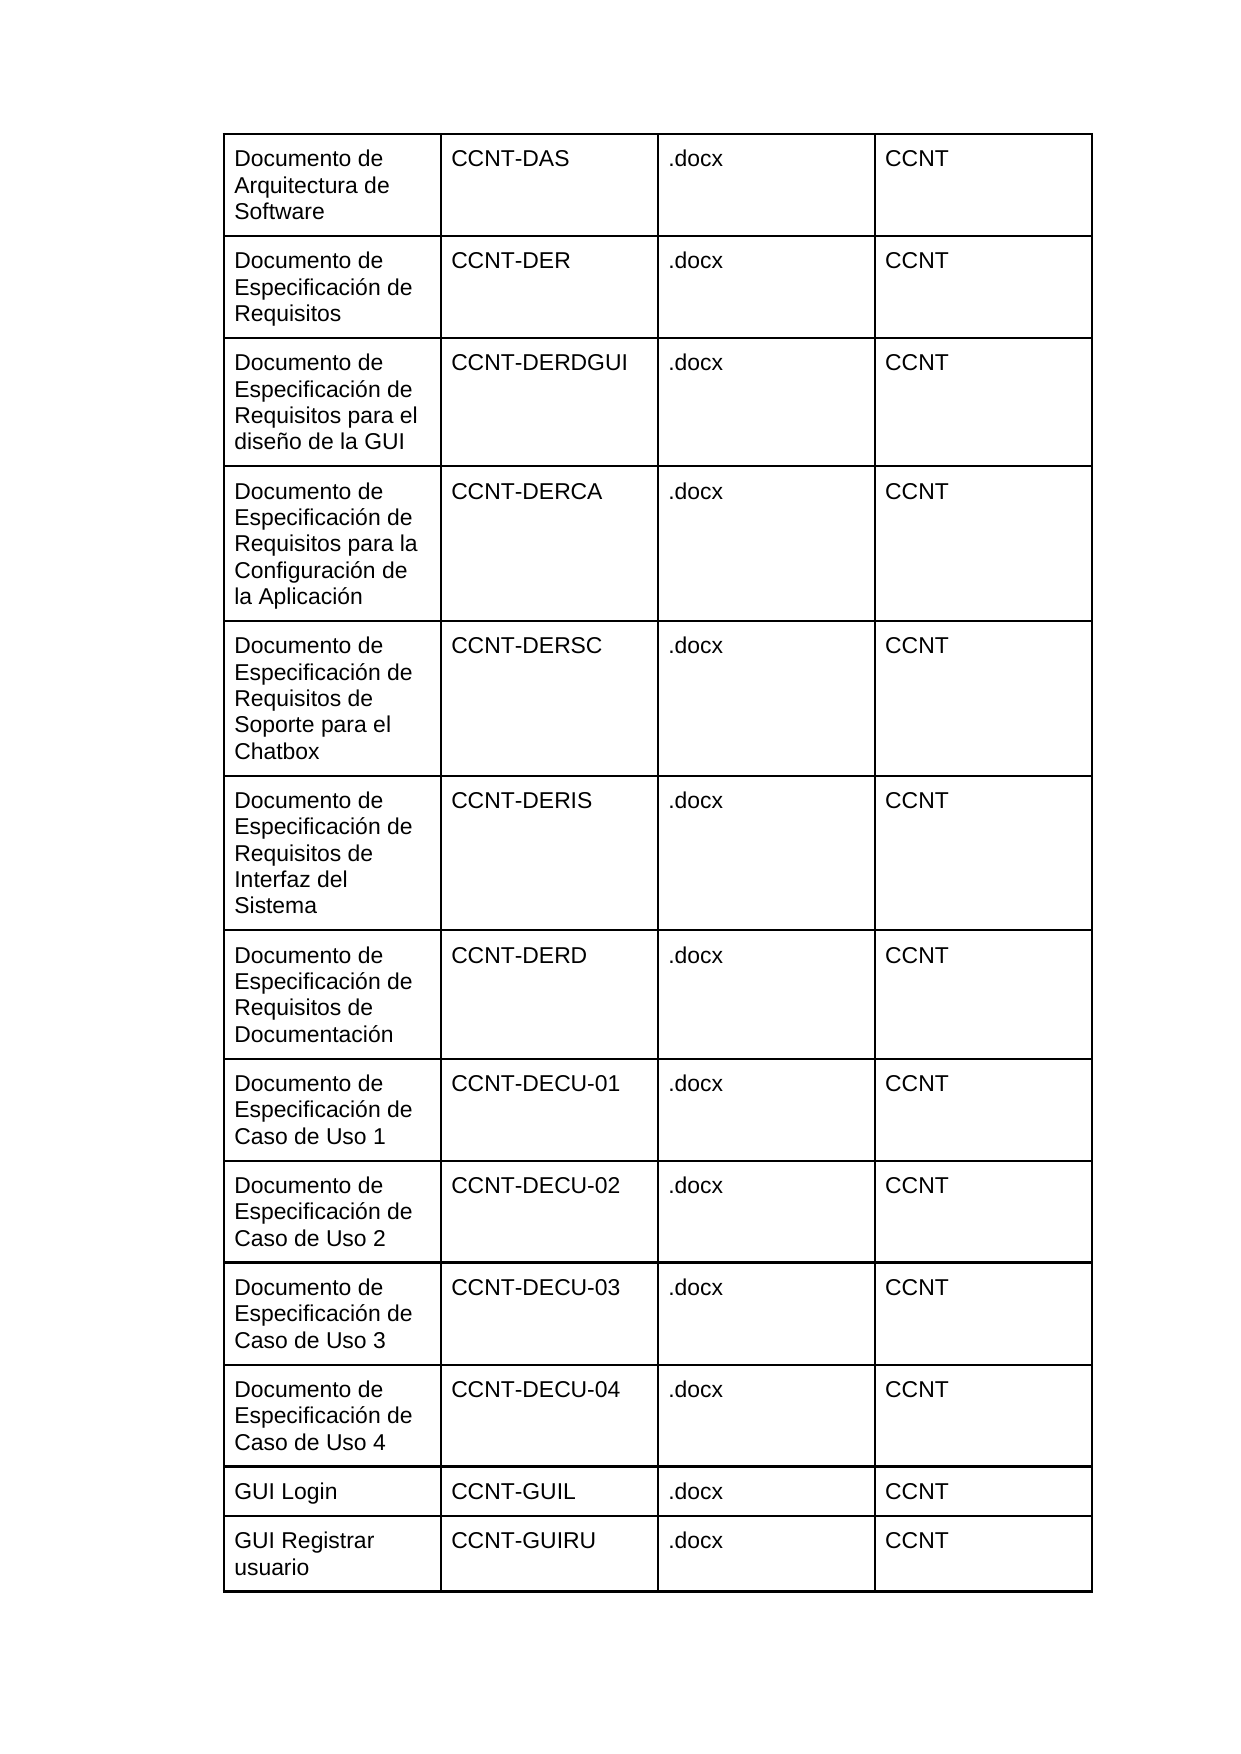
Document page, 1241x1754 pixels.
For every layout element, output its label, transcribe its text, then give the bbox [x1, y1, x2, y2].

table_cell Documento de Especificación de Requisitos para la Configuración de la Aplicación [225, 467, 440, 620]
table_cell CCNT-DERIS [442, 777, 657, 929]
table_cell CCNT-DECU-03 [442, 1264, 657, 1363]
table_cell Documento de Especificación de Caso de Uso 3 [225, 1264, 440, 1363]
table_cell GUI Login [225, 1468, 440, 1515]
table_cell .docx [659, 777, 874, 929]
table_cell .docx [659, 931, 874, 1057]
table_cell Documento de Arquitectura de Software [225, 135, 440, 235]
table_cell CCNT-DERCA [442, 467, 657, 620]
table_cell .docx [659, 622, 874, 774]
table_cell .docx [659, 135, 874, 235]
table_cell CCNT-GUIL [442, 1468, 657, 1515]
table_cell CCNT [876, 1162, 1091, 1261]
table_cell CCNT-DERSC [442, 622, 657, 774]
table_cell .docx [659, 339, 874, 465]
table_cell CCNT [876, 1517, 1091, 1590]
table_cell CCNT [876, 931, 1091, 1057]
table_cell .docx [659, 1366, 874, 1465]
table_cell CCNT [876, 1264, 1091, 1363]
table_cell CCNT-DER [442, 237, 657, 337]
table_cell .docx [659, 1060, 874, 1159]
table_cell CCNT [876, 1366, 1091, 1465]
table_cell Documento de Especificación de Requisitos de Interfaz del Sistema [225, 777, 440, 929]
table_cell CCNT [876, 777, 1091, 929]
table_cell CCNT [876, 237, 1091, 337]
table_cell CCNT-DERDGUI [442, 339, 657, 465]
table_cell Documento de Especificación de Requisitos de Documentación [225, 931, 440, 1057]
table_cell CCNT [876, 622, 1091, 774]
table_cell CCNT [876, 1060, 1091, 1159]
table_cell GUI Registrar usuario [225, 1517, 440, 1590]
table_cell CCNT [876, 135, 1091, 235]
table_cell Documento de Especificación de Caso de Uso 2 [225, 1162, 440, 1261]
table_cell CCNT [876, 1468, 1091, 1515]
table_cell CCNT-DECU-02 [442, 1162, 657, 1261]
table_cell CCNT-DECU-04 [442, 1366, 657, 1465]
table_cell Documento de Especificación de Caso de Uso 1 [225, 1060, 440, 1159]
table_cell CCNT [876, 467, 1091, 620]
table_cell Documento de Especificación de Requisitos [225, 237, 440, 337]
table_cell Documento de Especificación de Requisitos para el diseño de la GUI [225, 339, 440, 465]
table_cell .docx [659, 1517, 874, 1590]
table_cell .docx [659, 467, 874, 620]
table_cell CCNT-DERD [442, 931, 657, 1057]
table_cell CCNT [876, 339, 1091, 465]
table_cell .docx [659, 1468, 874, 1515]
table_cell .docx [659, 1162, 874, 1261]
table_cell .docx [659, 237, 874, 337]
table_cell .docx [659, 1264, 874, 1363]
table_cell CCNT-GUIRU [442, 1517, 657, 1590]
table_cell CCNT-DAS [442, 135, 657, 235]
table_cell Documento de Especificación de Caso de Uso 4 [225, 1366, 440, 1465]
table_cell Documento de Especificación de Requisitos de Soporte para el Chatbox [225, 622, 440, 774]
table_cell CCNT-DECU-01 [442, 1060, 657, 1159]
